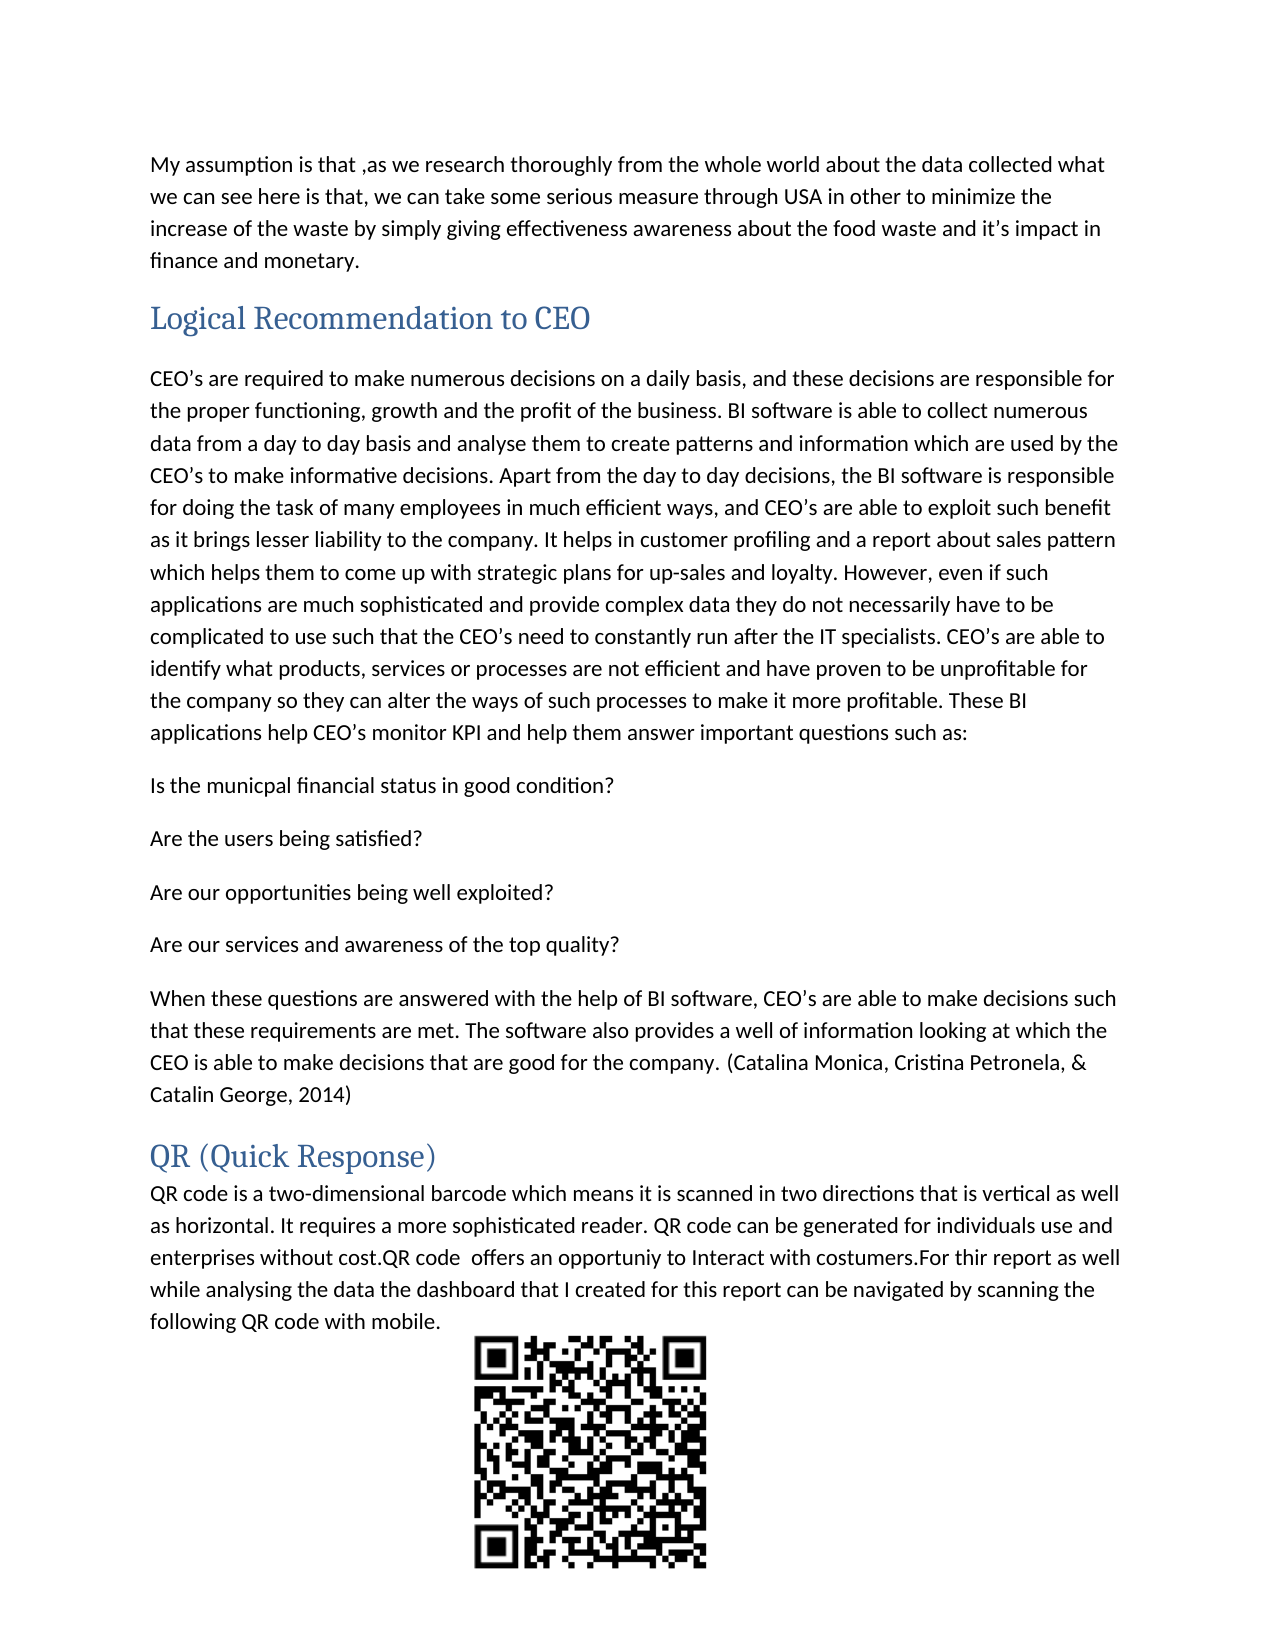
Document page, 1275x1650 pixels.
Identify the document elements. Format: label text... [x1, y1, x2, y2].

text My assumption is that ,as we research thoroughly from the whole world about the data collected what we can see here is that, we can take some serious measure through USA in other to minimize the increase of the waste by simply giving effectiveness awareness about the food waste and it’s impact in finance and monetary. [150, 150, 1125, 274]
text Are our opportunities being well exploited? [150, 878, 1125, 906]
text When these questions are answered with the help of BI software, CEO’s are able to make decisions such that these requirements are met. The software also provides a well of information looking at which the CEO is able to make decisions that are good for the company. (Catalina Monica, Cristina Petronela, & Catalin George, 2014) [150, 984, 1125, 1108]
picture [472, 1332, 720, 1576]
text QR code is a two-dimensional barcode which means it is scanned in two directions that is vertical as well as horizontal. It requires a more sophisticated reader. QR code can be generated for individuals use and enterprises without cost.QR code offers an opportuniy to Interact with costumers.For thir report as well while analysing the data the dashboard that I created for this report can be navigated by scanning the following QR code with mobile. [150, 1179, 1125, 1336]
text CEO’s are required to make numerous decisions on a daily basis, and these decisions are responsible for the proper functioning, growth and the profit of the business. BI software is able to collect numerous data from a day to day basis and analyse them to create patterns and information which are used by the CEO’s to make informative decisions. Apart from the day to day decisions, the BI software is responsible for doing the task of many employees in much efficient ways, and CEO’s are able to exploit such benefit as it brings lesser liability to the company. It helps in customer profiling and a report about sales pattern which helps them to come up with strategic plans for up-sales and loyalty. However, even if such applications are much sophisticated and provide complex data they do not necessarily have to be complicated to use such that the CEO’s need to constantly run after the IT specialists. CEO’s are able to identify what products, services or processes are not efficient and have proven to be unprofitable for the company so they can alter the ways of such processes to make it more profitable. These BI applications help CEO’s monitor KPI and help them answer important questions such as: [150, 364, 1125, 747]
text Is the municpal financial status in good condition? [150, 772, 1125, 799]
subtitle QR (Quick Response) [150, 1137, 1125, 1176]
text Logical Recommendation to CEO [150, 299, 1125, 338]
text Are the users being satisfied? [150, 824, 1125, 853]
text Are our services and awareness of the top quality? [150, 931, 1125, 959]
